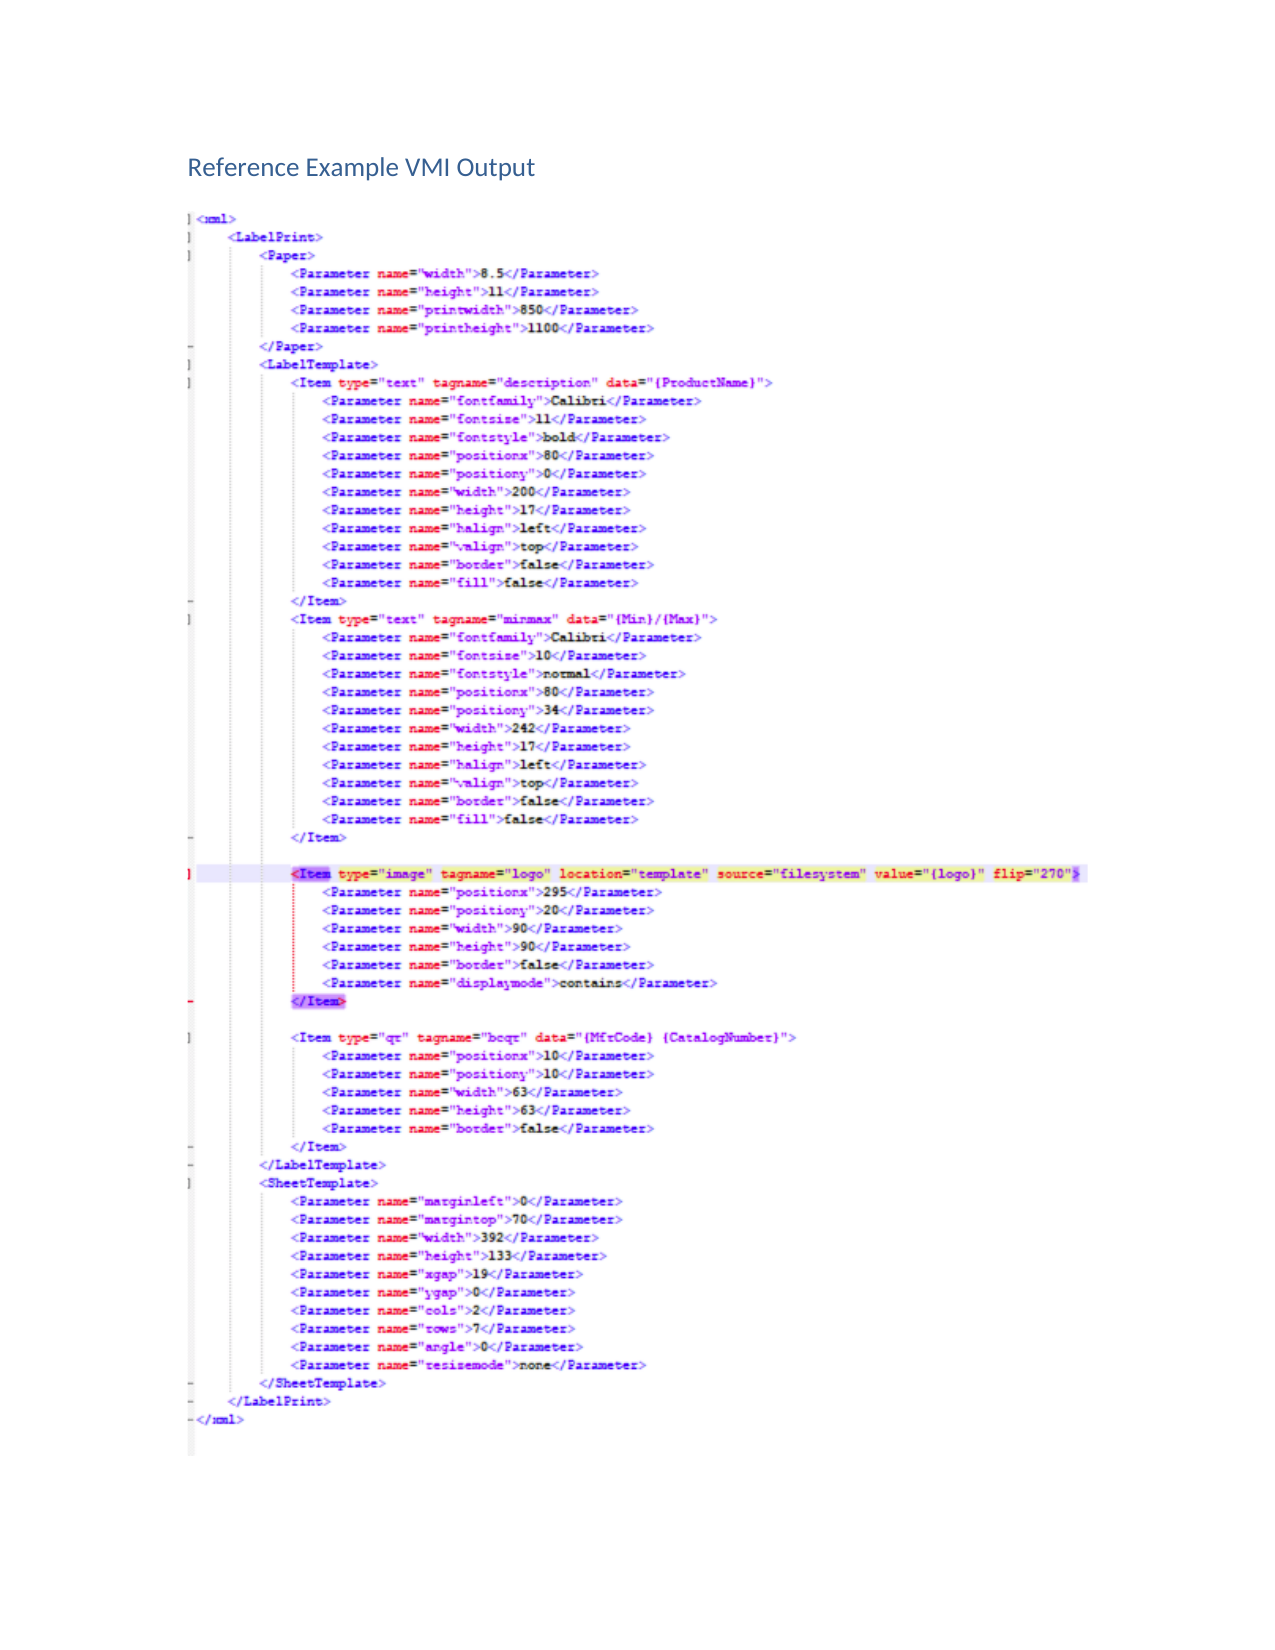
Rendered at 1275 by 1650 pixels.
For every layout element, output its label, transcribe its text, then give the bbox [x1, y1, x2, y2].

subtitle Reference Example VMI Output [187, 150, 1087, 183]
picture [187, 211, 1088, 1456]
